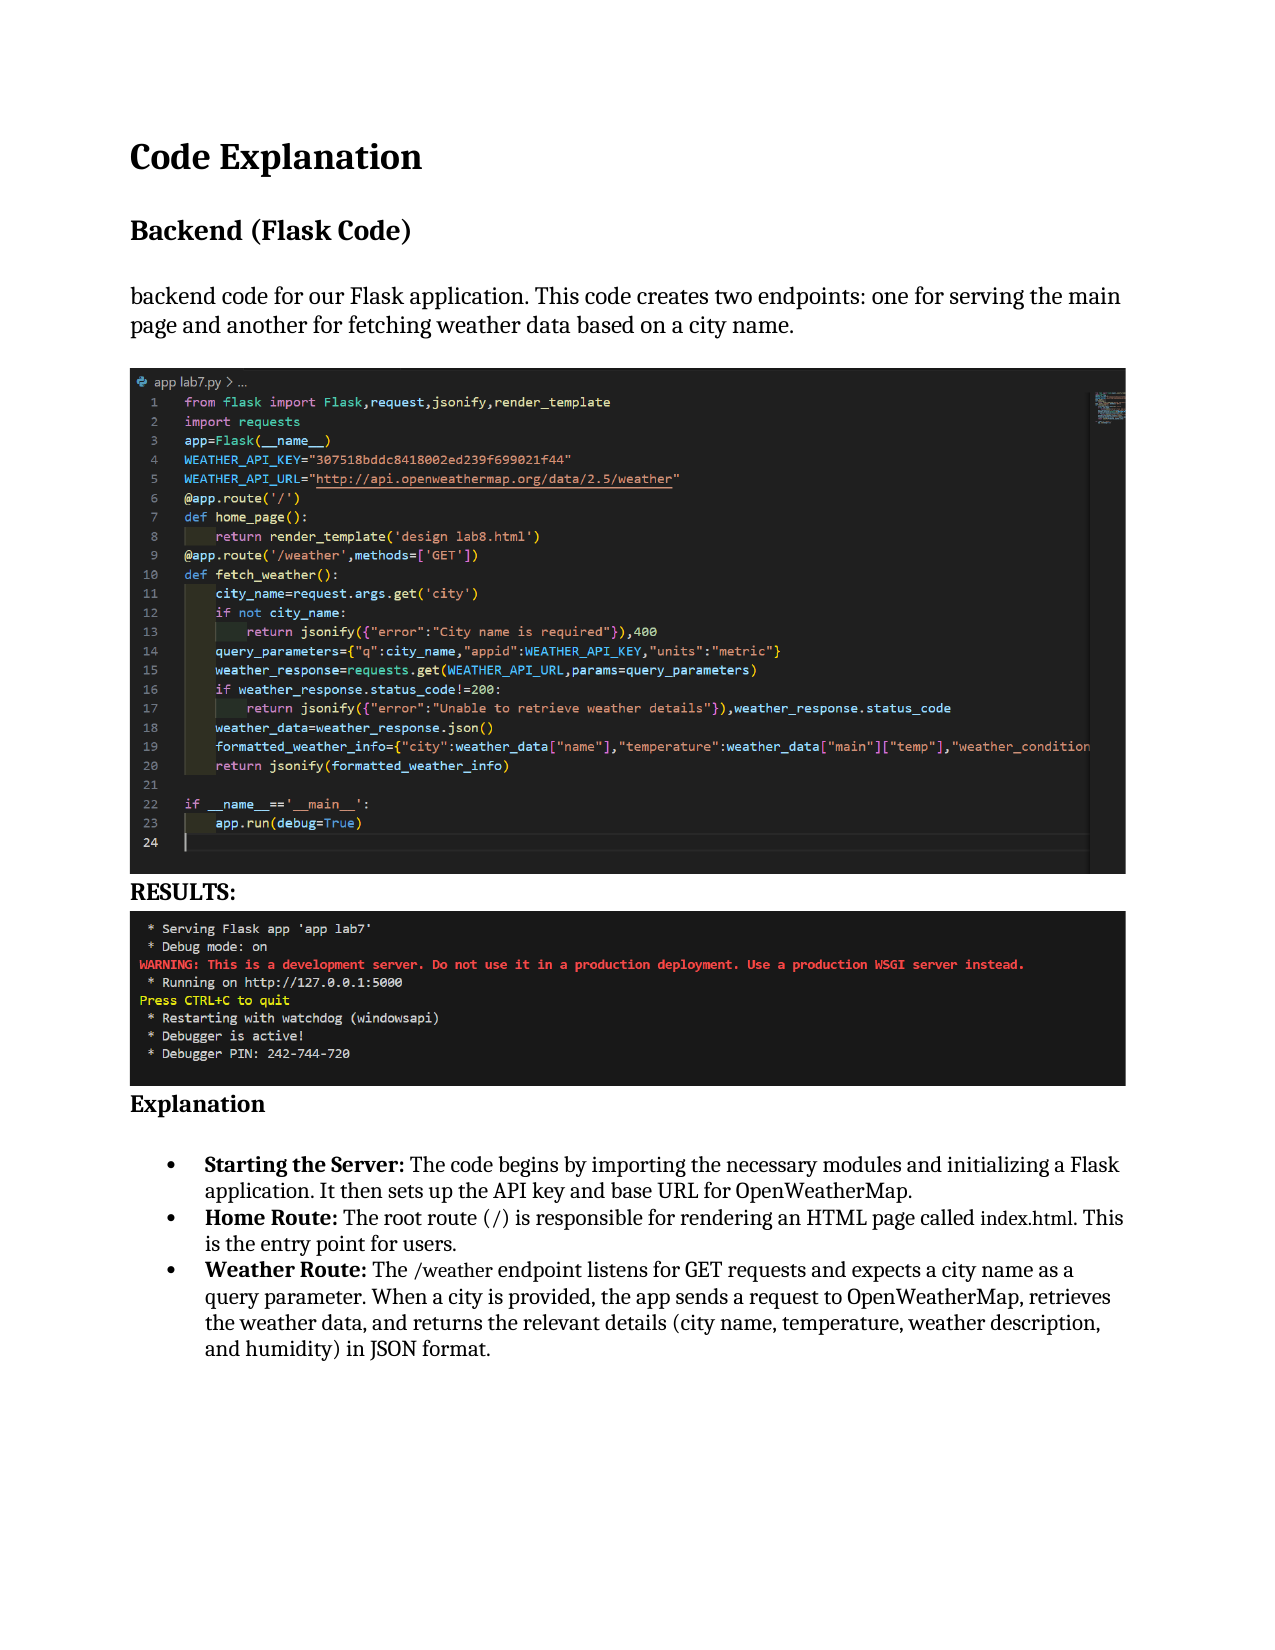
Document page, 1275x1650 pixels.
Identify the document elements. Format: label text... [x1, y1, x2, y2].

list Home Route: The root route (/) is responsible for rendering an HTML page called index.html. This is the entry point for users. [167, 1204, 1126, 1257]
picture [129, 911, 1126, 1086]
subtitle Backend (Flask Code) [130, 214, 1126, 248]
list Weather Route: The /weather endpoint listens for GET requests and expects a city name as a query parameter. When a city is provided, the app sends a request to OpenWeatherMap, retrieves the weather data, and returns the relevant details (city name, temperature, weather description, and humidity) in JSON format. [167, 1257, 1126, 1362]
subtitle RESULTS:Explanation [130, 874, 1126, 911]
picture [129, 368, 1126, 874]
subtitle Code Explanation [130, 136, 1126, 179]
list Starting the Server: The code begins by importing the necessary modules and initializing a Flask application. It then sets up the API key and base URL for OpenWeatherMap. [167, 1152, 1126, 1204]
text backend code for our Flask application. This code creates two endpoints: one for serving the main page and another for fetching weather data based on a city name. [130, 282, 1126, 339]
subtitle RESULTS:Explanation [130, 1086, 1126, 1118]
